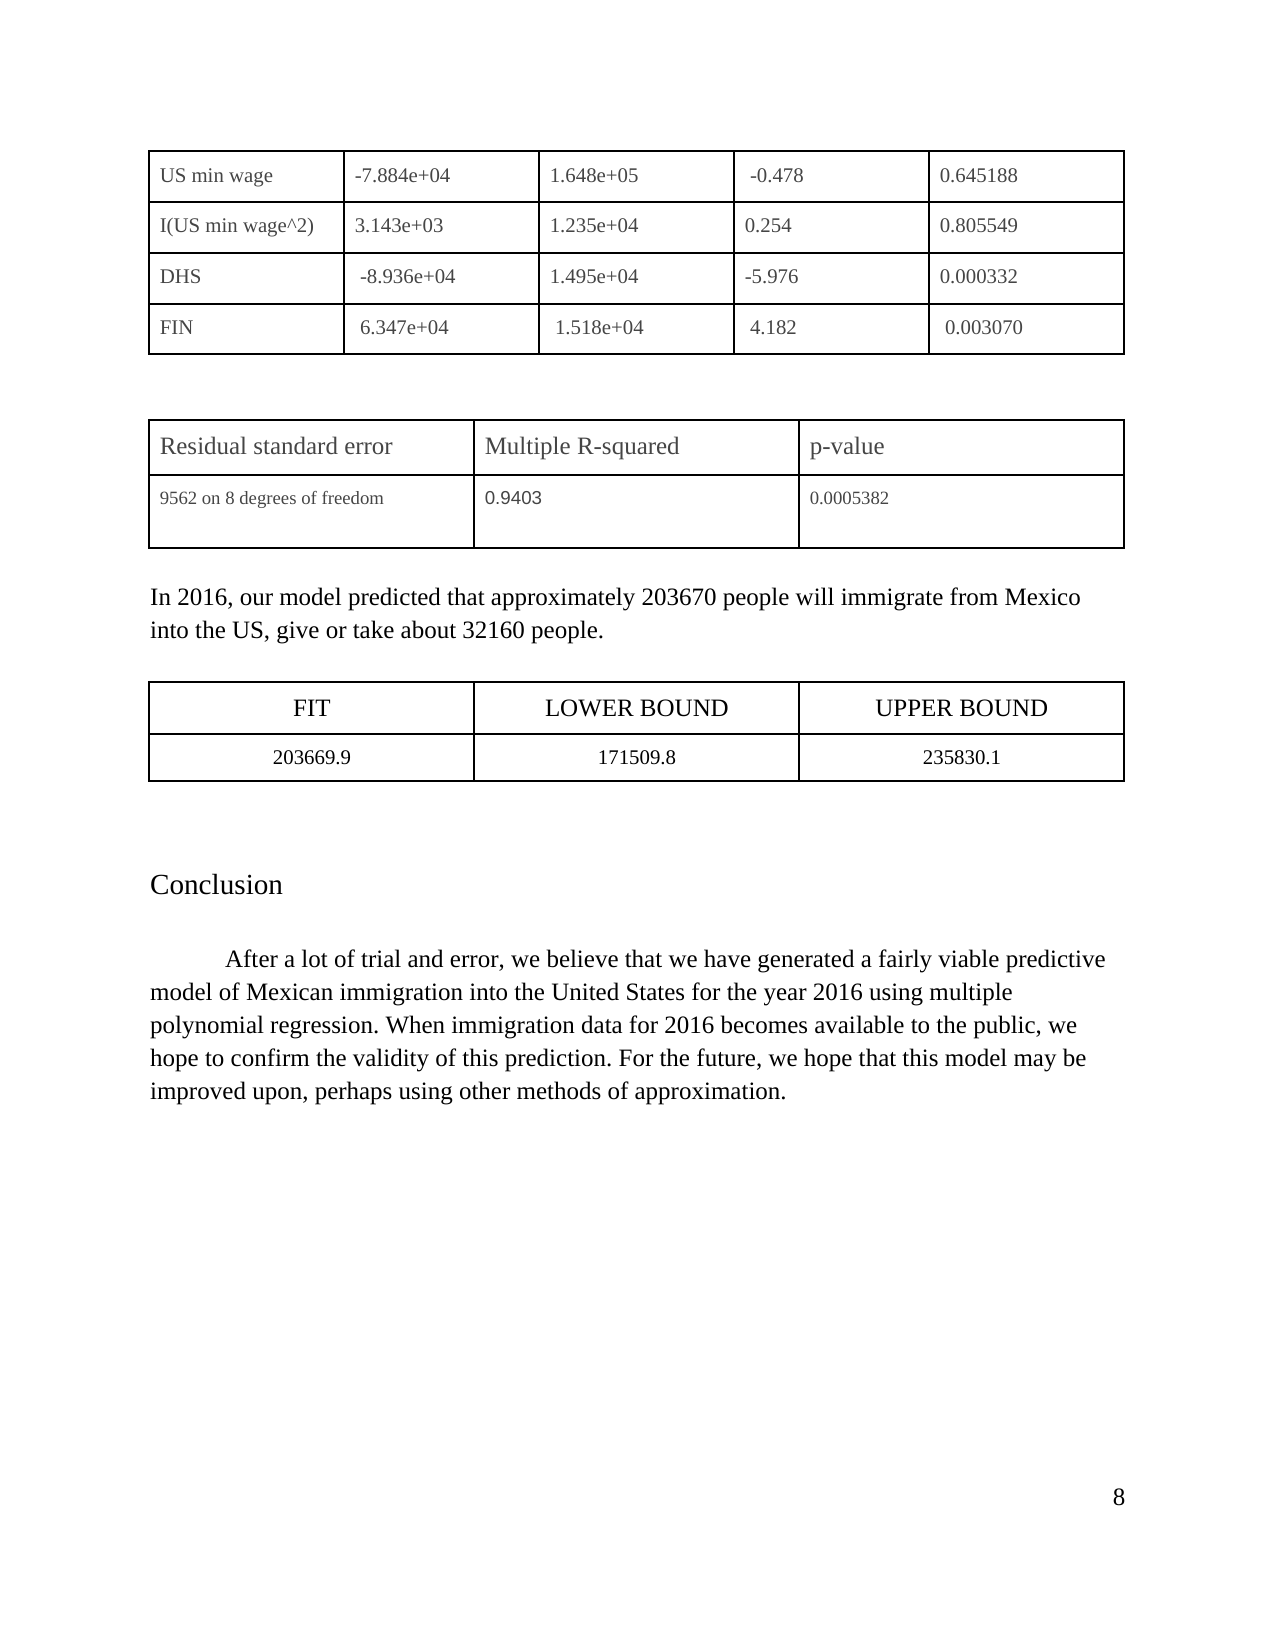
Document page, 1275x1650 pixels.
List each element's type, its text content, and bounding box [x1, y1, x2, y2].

table_cell 0.805549 [930, 203, 1123, 252]
table_cell 1.648e+05 [540, 152, 733, 201]
table_cell FIN [150, 305, 343, 353]
table_header FIT [150, 683, 473, 732]
table_header Multiple R-squared [475, 421, 798, 474]
table_cell -5.976 [735, 254, 928, 302]
table_cell I(US min wage^2) [150, 203, 343, 252]
table_cell 6.347e+04 [345, 305, 538, 353]
table_cell 1.235e+04 [540, 203, 733, 252]
table_cell 0.645188 [930, 152, 1123, 201]
table_cell 0.0005382 [800, 476, 1123, 547]
table_cell 1.518e+04 [540, 305, 733, 353]
text In 2016, our model predicted that approximately 203670 people will immigrate from Mexico into the US, give or take about 32160 people. [150, 582, 1125, 643]
table_cell 0.000332 [930, 254, 1123, 302]
table_cell US min wage [150, 152, 343, 201]
table_header Residual standard error [150, 421, 473, 474]
table_cell 3.143e+03 [345, 203, 538, 252]
table_cell 0.9403 [475, 476, 798, 547]
table_cell DHS [150, 254, 343, 302]
table_header p-value [800, 421, 1123, 474]
table_cell 0.254 [735, 203, 928, 252]
table_cell 9562 on 8 degrees of freedom [150, 476, 473, 547]
table_cell 4.182 [735, 305, 928, 353]
table_cell 203669.9 [150, 735, 473, 779]
table_cell 235830.1 [800, 735, 1123, 779]
table_cell -8.936e+04 [345, 254, 538, 302]
table_cell 0.003070 [930, 305, 1123, 353]
table_header LOWER BOUND [475, 683, 798, 732]
table_header UPPER BOUND [800, 683, 1123, 732]
table_cell -0.478 [735, 152, 928, 201]
table_cell -7.884e+04 [345, 152, 538, 201]
text Conclusion [150, 867, 1125, 900]
table_cell 171509.8 [475, 735, 798, 779]
table_cell 1.495e+04 [540, 254, 733, 302]
text After a lot of trial and error, we believe that we have generated a fairly viable predictive model of Mexican immigration into the United States for the year 2016 using multiple polynomial regression. When immigration data for 2016 becomes available to the public, we hope to confirm the validity of this prediction. For the future, we hope that this model may be improved upon, perhaps using other methods of approximation. [150, 944, 1125, 1105]
